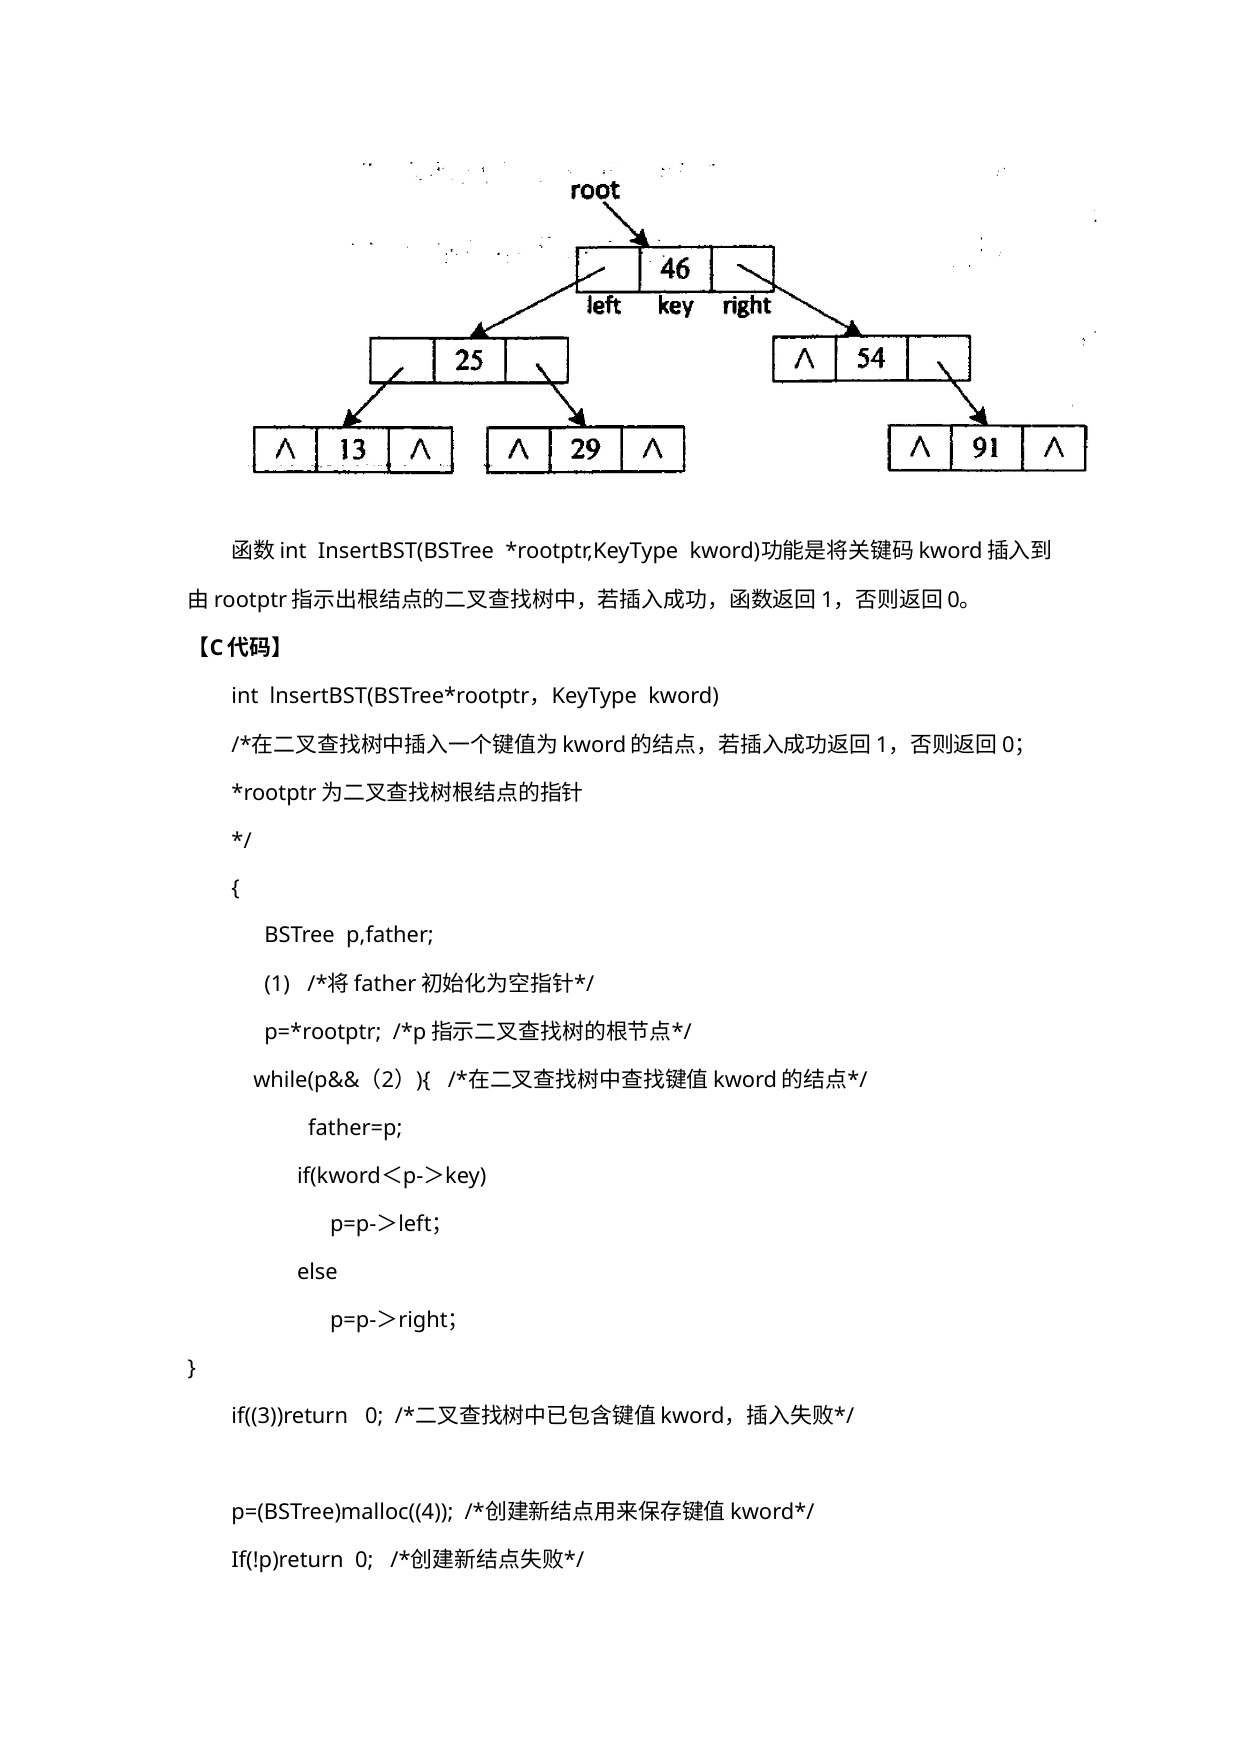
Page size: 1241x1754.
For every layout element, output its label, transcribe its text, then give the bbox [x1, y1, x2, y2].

text *rootptr为二叉查找树根结点的指针 [187, 775, 1053, 807]
text 【C代码】 [187, 630, 1053, 662]
text else [187, 1254, 1053, 1287]
text if((3))return 0; /*二叉查找树中已包含键值kword，插入失败*/ [187, 1398, 1053, 1430]
text 函数int InsertBST(BSTree *rootptr,KeyType kword)功能是将关键码kword插入到由rootptr指示出根结点的二叉查找树中，若插入成功，函数返回1，否则返回0。 [187, 533, 1053, 614]
text if(kword＜p-＞key) [187, 1158, 1053, 1190]
text If(!p)return 0; /*创建新结点失败*/ [187, 1542, 1053, 1574]
text BSTree p,father; [187, 918, 1053, 951]
text { [187, 871, 1053, 903]
text */ [187, 823, 1053, 856]
picture [231, 162, 1097, 490]
text } [187, 1350, 1053, 1383]
text /*在二叉查找树中插入一个键值为kword的结点，若插入成功返回1，否则返回0； [187, 727, 1053, 759]
text p=p-＞right； [187, 1302, 1053, 1334]
text int lnsertBST(BSTree*rootptr，KeyType kword) [187, 678, 1053, 711]
list /*将father初始化为空指针*/ [264, 965, 1053, 998]
text father=p; [187, 1110, 1053, 1143]
text p=(BSTree)malloc((4)); /*创建新结点用来保存键值kword*/ [187, 1493, 1053, 1526]
text p=*rootptr; /*p指示二叉查找树的根节点*/ [187, 1014, 1053, 1046]
text p=p-＞left； [187, 1206, 1053, 1239]
text while(p&&（2）){ /*在二叉查找树中查找键值kword的结点*/ [187, 1062, 1053, 1094]
